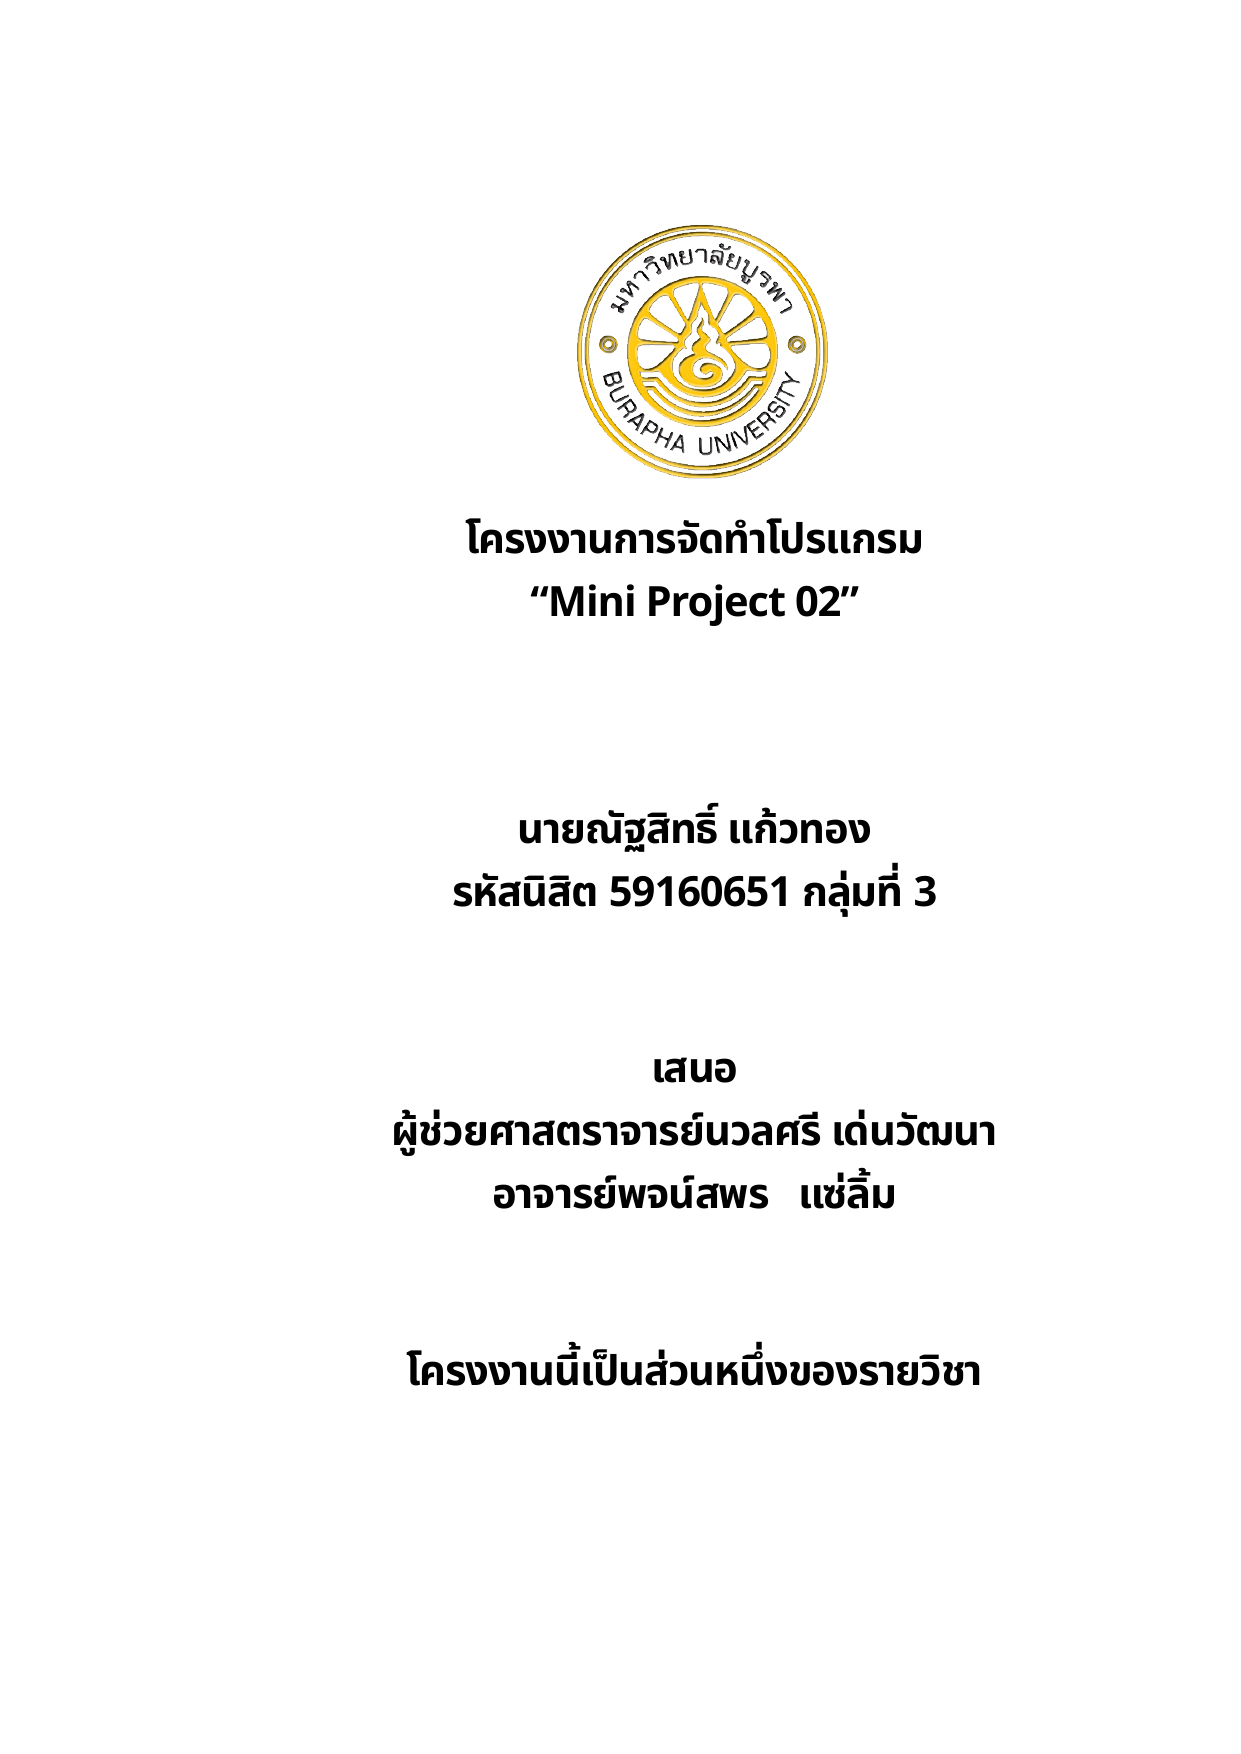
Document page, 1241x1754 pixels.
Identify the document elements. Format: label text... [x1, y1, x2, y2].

picture [576, 225, 829, 480]
title โครงงานนี้เป็นส่วนหนึ่งของรายวิชา [225, 1341, 1090, 1404]
title รหัสนิสิต 59160651 กลุ่มที่ 3 [225, 862, 1090, 925]
title เสนอ [225, 1039, 1090, 1102]
title “Mini Project 02” [225, 572, 1090, 628]
title โครงงานการจัดทำโปรแกรม [225, 509, 1090, 572]
title นายณัฐสิทธิ์ แก้วทอง [225, 799, 1090, 862]
title อาจารย์พจน์สพร แซ่ลิ้ม [225, 1164, 1090, 1227]
title ผู้ช่วยศาสตราจารย์นวลศรี เด่นวัฒนา [225, 1102, 1090, 1164]
